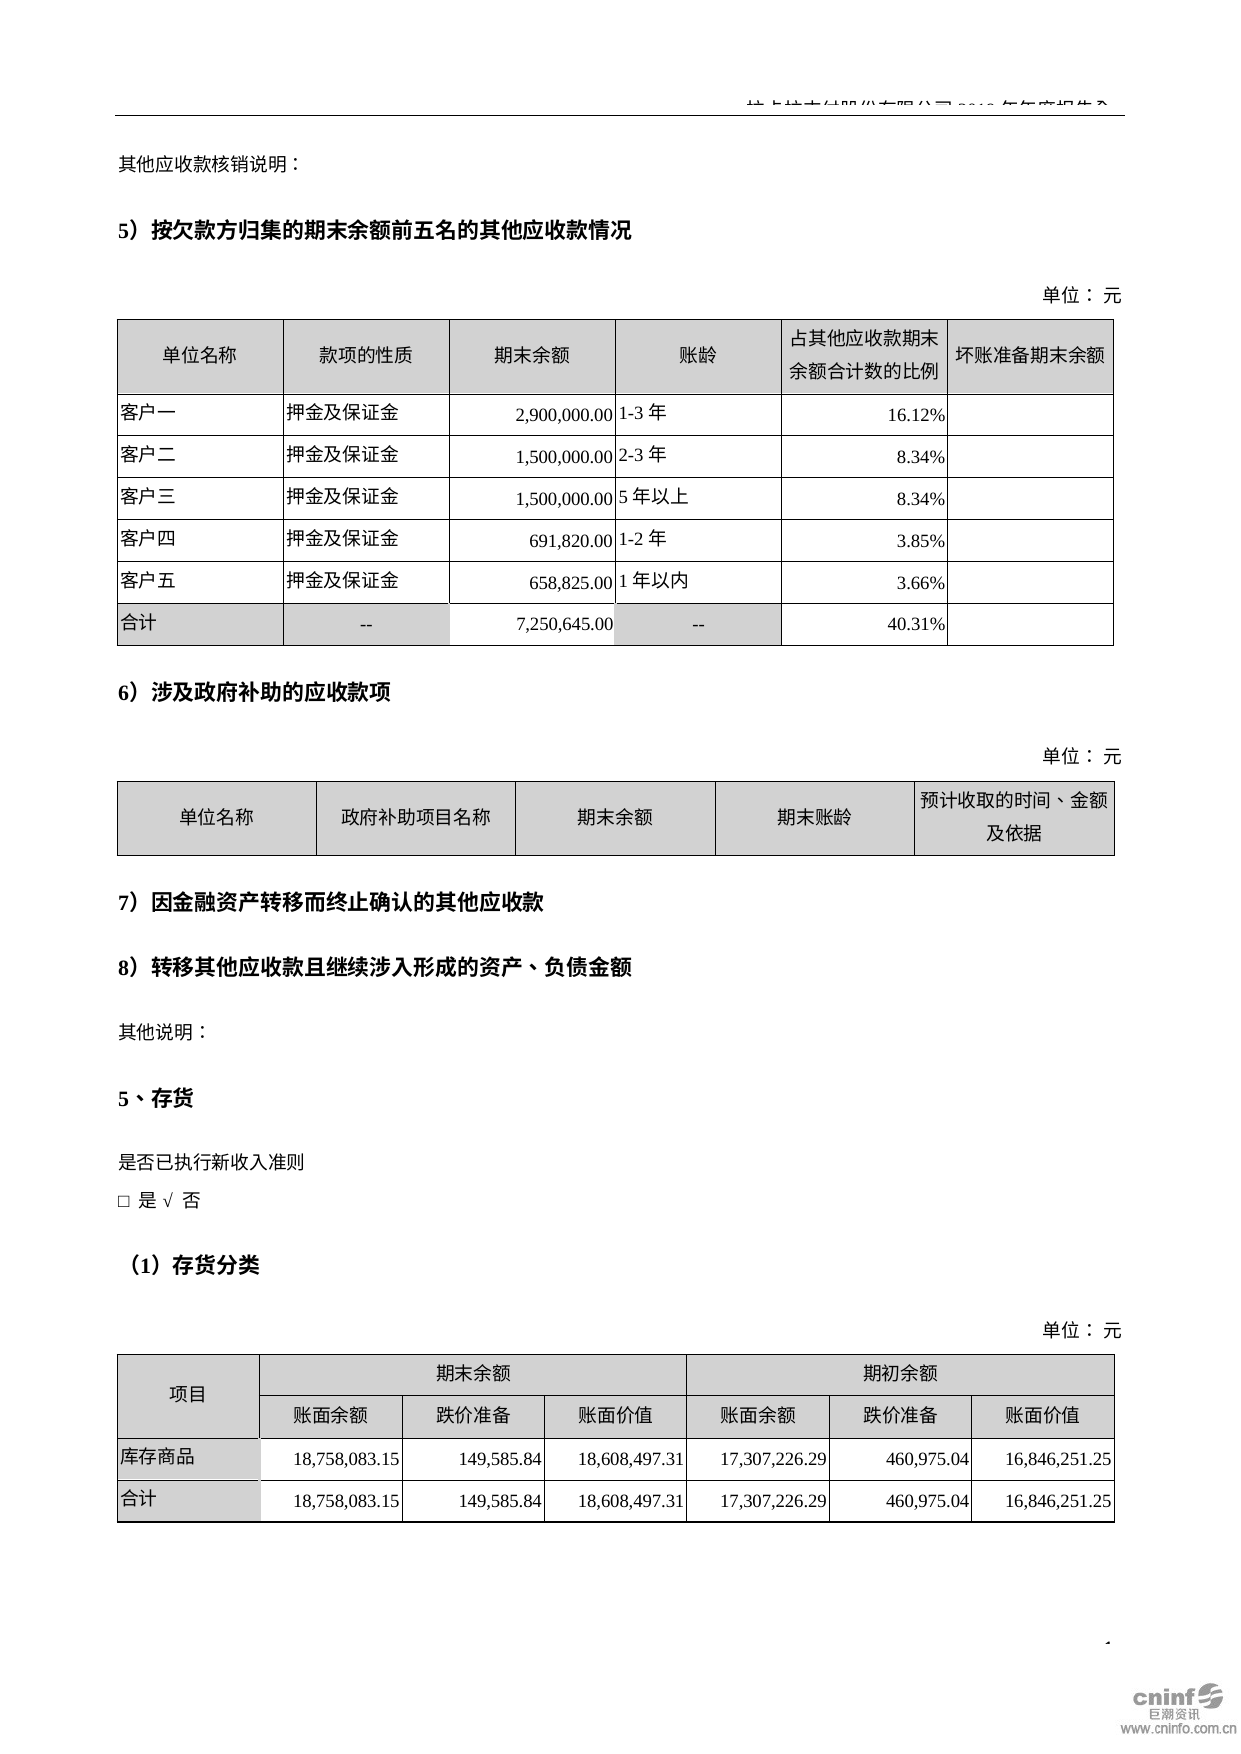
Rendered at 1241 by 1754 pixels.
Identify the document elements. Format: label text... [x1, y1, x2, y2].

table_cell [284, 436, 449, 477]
subtitle 5、存货 [118, 1082, 1122, 1112]
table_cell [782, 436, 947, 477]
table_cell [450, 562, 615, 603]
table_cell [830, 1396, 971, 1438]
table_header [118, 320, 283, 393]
text 单位： 元 [102, 743, 1122, 769]
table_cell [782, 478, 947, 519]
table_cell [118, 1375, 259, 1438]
text 其他说明： [118, 1019, 1122, 1045]
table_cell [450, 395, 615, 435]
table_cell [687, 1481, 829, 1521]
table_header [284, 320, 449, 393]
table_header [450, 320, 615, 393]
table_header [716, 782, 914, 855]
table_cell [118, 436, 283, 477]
subtitle 6）涉及政府补助的应收款项 [118, 677, 1122, 707]
text 是否已执行新收入准则 [118, 1149, 1122, 1175]
subtitle （1）存货分类 [118, 1250, 1122, 1280]
subtitle 5）按欠款方归集的期末余额前五名的其他应收款情况 [118, 215, 1122, 245]
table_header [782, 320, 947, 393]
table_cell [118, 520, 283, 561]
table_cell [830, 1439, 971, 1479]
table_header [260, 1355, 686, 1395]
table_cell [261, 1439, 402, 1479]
subtitle 7）因金融资产转移而终止确认的其他应收款 [118, 887, 1122, 917]
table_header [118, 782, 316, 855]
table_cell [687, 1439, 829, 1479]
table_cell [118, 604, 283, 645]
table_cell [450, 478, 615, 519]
subtitle 8）转移其他应收款且继续涉入形成的资产、负债金额 [118, 952, 1122, 982]
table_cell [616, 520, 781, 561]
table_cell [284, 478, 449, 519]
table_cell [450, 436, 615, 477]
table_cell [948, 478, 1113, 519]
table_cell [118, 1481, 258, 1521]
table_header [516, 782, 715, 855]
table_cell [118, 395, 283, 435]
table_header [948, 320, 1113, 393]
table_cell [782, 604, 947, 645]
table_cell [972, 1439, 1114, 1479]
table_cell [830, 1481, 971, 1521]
text □ 是 √ 否 [118, 1187, 1122, 1213]
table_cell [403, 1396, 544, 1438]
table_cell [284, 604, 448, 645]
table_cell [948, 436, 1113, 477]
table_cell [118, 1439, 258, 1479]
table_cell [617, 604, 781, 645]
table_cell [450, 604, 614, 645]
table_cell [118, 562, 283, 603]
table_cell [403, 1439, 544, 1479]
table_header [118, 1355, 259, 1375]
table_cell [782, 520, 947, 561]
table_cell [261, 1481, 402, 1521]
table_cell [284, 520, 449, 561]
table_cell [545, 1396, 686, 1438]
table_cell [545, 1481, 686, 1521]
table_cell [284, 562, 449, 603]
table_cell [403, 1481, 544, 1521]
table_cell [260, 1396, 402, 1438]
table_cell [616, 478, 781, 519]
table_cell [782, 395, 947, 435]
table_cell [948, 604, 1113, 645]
text 其他应收款核销说明： [118, 151, 1122, 177]
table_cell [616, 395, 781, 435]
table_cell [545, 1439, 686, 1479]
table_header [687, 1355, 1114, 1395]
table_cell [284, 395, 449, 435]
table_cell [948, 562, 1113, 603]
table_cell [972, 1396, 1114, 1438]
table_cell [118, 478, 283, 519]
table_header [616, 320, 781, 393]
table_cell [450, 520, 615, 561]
picture [1115, 1680, 1240, 1737]
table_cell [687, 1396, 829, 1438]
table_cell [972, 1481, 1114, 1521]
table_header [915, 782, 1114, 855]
text 单位： 元 [102, 282, 1122, 307]
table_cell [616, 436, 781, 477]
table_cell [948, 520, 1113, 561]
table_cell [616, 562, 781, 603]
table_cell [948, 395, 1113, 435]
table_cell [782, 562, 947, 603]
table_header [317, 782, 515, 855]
text 单位： 元 [102, 1317, 1122, 1342]
